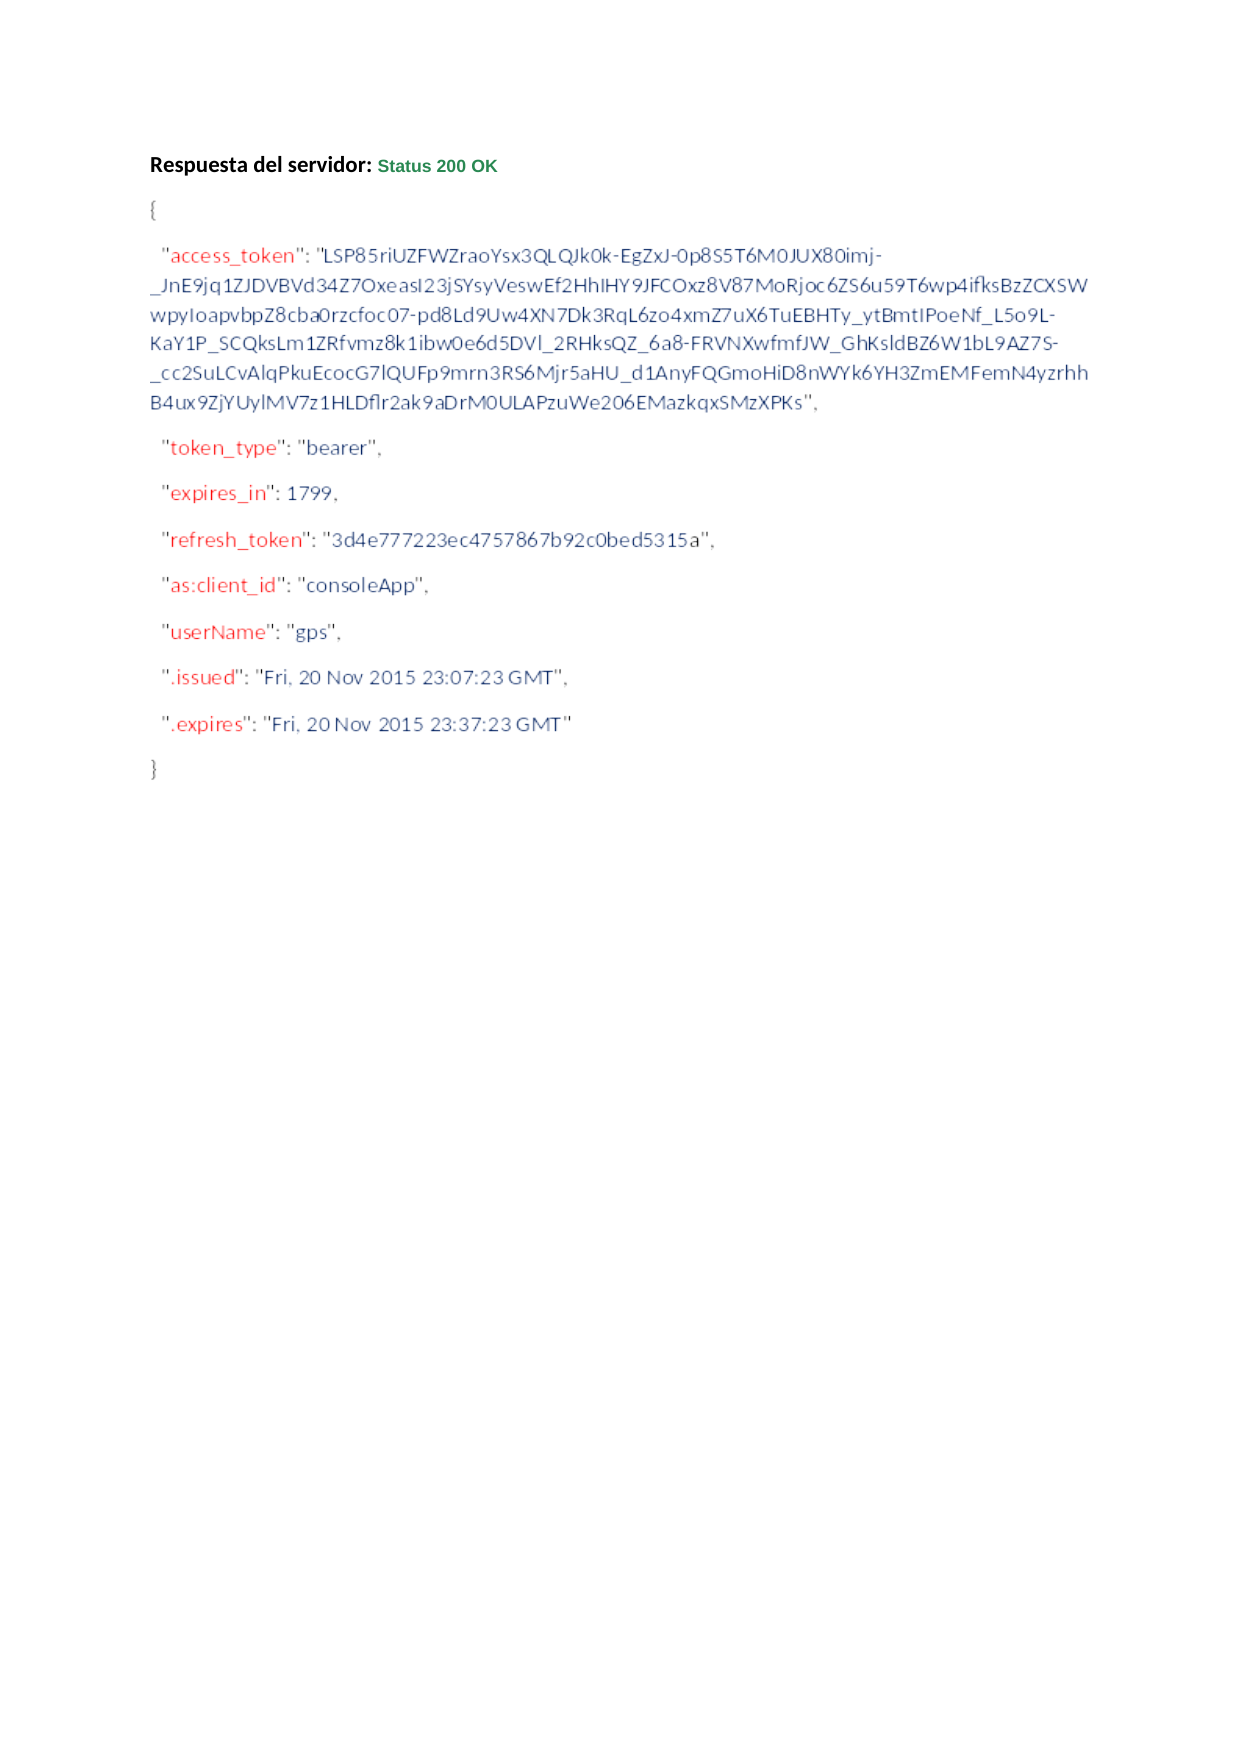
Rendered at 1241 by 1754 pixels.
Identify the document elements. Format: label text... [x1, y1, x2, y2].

text Respuesta del servidor: Status 200 OK [150, 150, 1090, 178]
